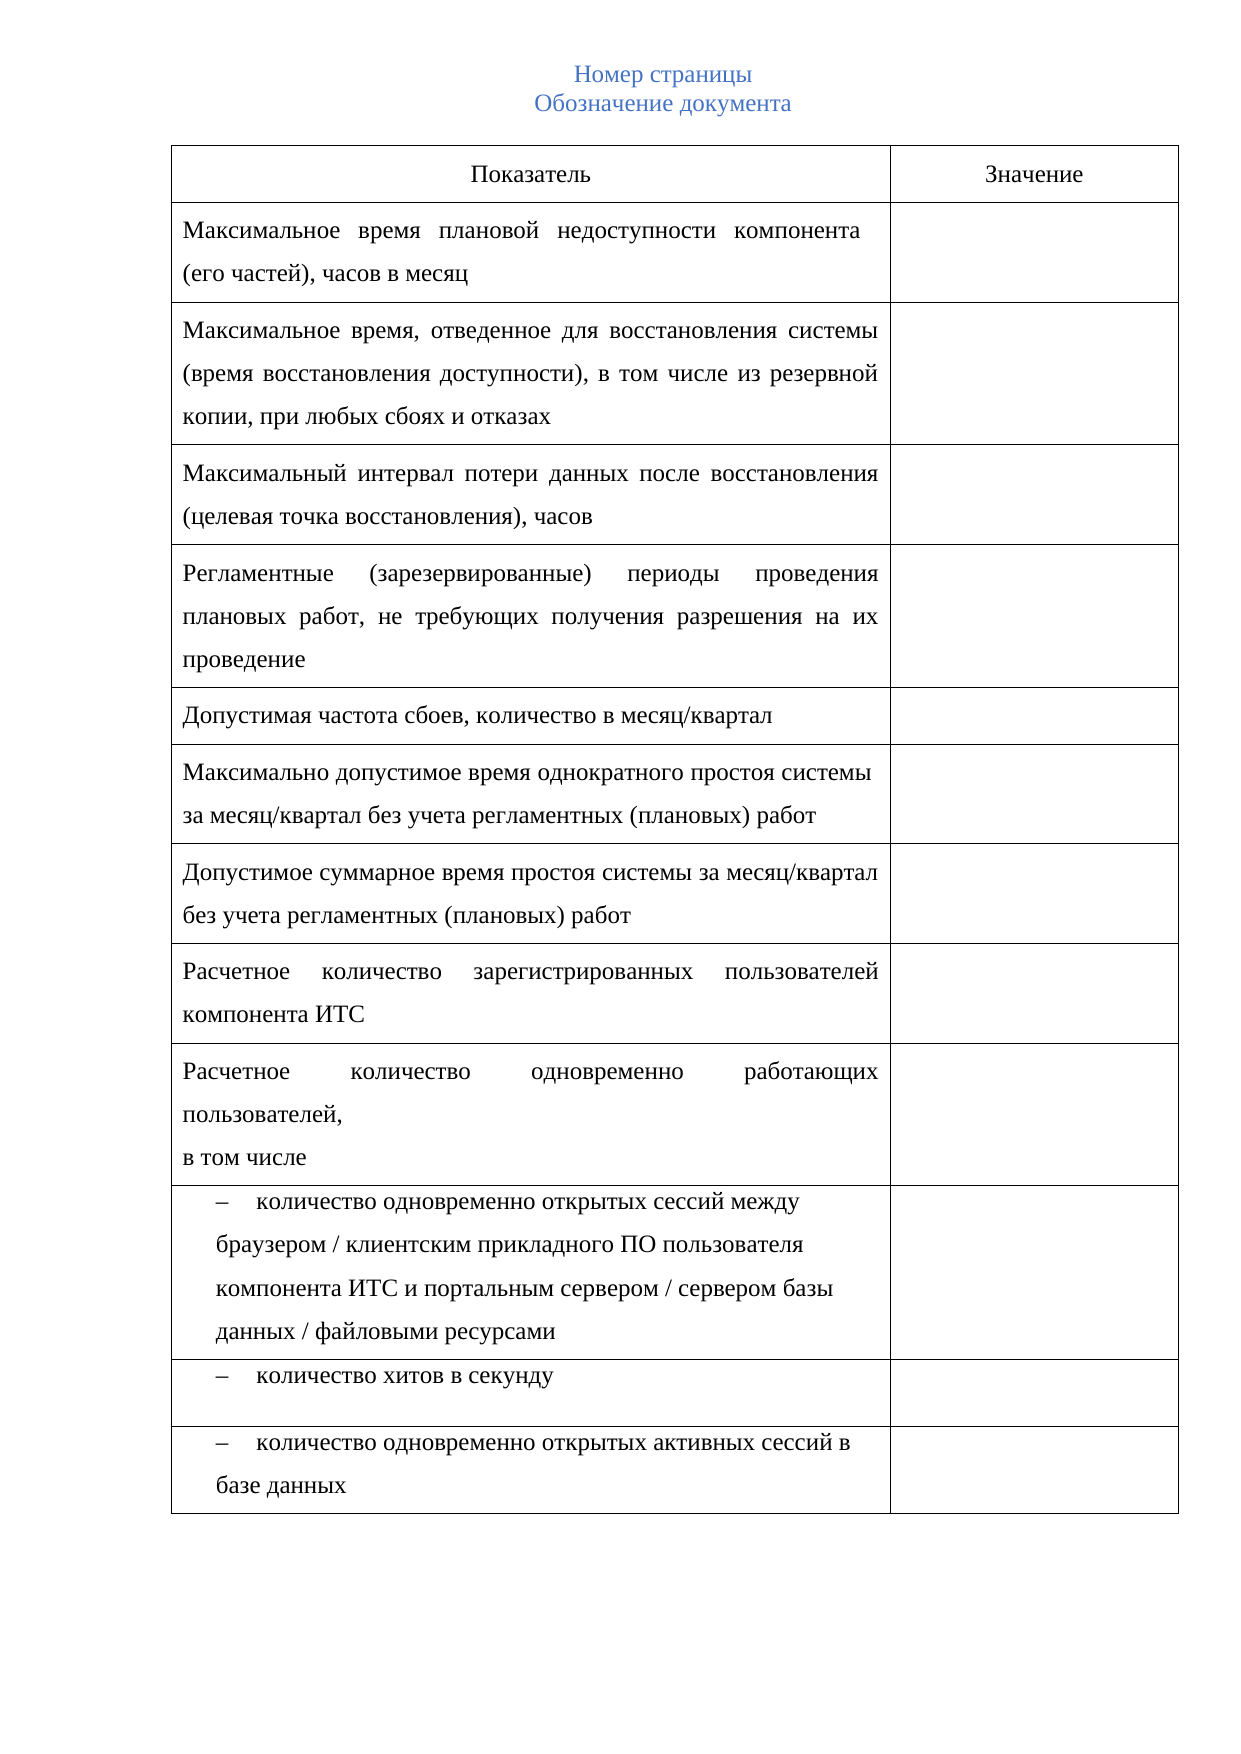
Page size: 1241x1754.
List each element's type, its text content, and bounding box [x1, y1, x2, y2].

table_cell Допустимая частота сбоев, количество в месяц/квартал [172, 688, 890, 743]
table_cell [891, 1044, 1178, 1185]
table_cell Расчетное количество одновременно работающих пользователей, в том числе [172, 1044, 890, 1185]
table_cell [891, 944, 1178, 1042]
table_cell Допустимое суммарное время простоя системы за месяц/квартал без учета регламентных (плановых) работ [172, 844, 890, 943]
table_cell Регламентные (зарезервированные) периоды проведения плановых работ, не требующих получения разрешения на их проведение [172, 545, 890, 687]
table_cell [891, 445, 1178, 544]
table_cell [891, 1360, 1178, 1426]
table_header Показатель [172, 146, 890, 202]
table_cell [891, 1186, 1178, 1359]
table_cell Максимальное время плановой недоступности компонента (его частей), часов в месяц [172, 203, 890, 302]
table_cell Максимально допустимое время однократного простоя системы за месяц/квартал без учета регламентных (плановых) работ [172, 745, 890, 843]
table_header Значение [891, 146, 1178, 202]
table_cell [891, 303, 1178, 444]
table_cell [891, 844, 1178, 943]
table_cell Максимальное время, отведенное для восстановления системы (время восстановления доступности), в том числе из резервной копии, при любых сбоях и отказах [172, 303, 890, 444]
table_cell Расчетное количество зарегистрированных пользователей компонента ИТС [172, 944, 890, 1042]
table_cell [891, 688, 1178, 743]
table_cell количество одновременно открытых сессий между браузером / клиентским прикладного ПО пользователя компонента ИТС и портальным сервером / сервером базы данных / файловыми ресурсами [172, 1186, 890, 1359]
table_cell [891, 745, 1178, 843]
table_cell количество хитов в секунду [172, 1360, 890, 1426]
table_cell Максимальный интервал потери данных после восстановления (целевая точка восстановления), часов [172, 445, 890, 544]
table_cell [891, 1427, 1178, 1513]
table_cell [891, 545, 1178, 687]
table_cell [891, 203, 1178, 302]
table_cell количество одновременно открытых активных сессий в базе данных [172, 1427, 890, 1513]
